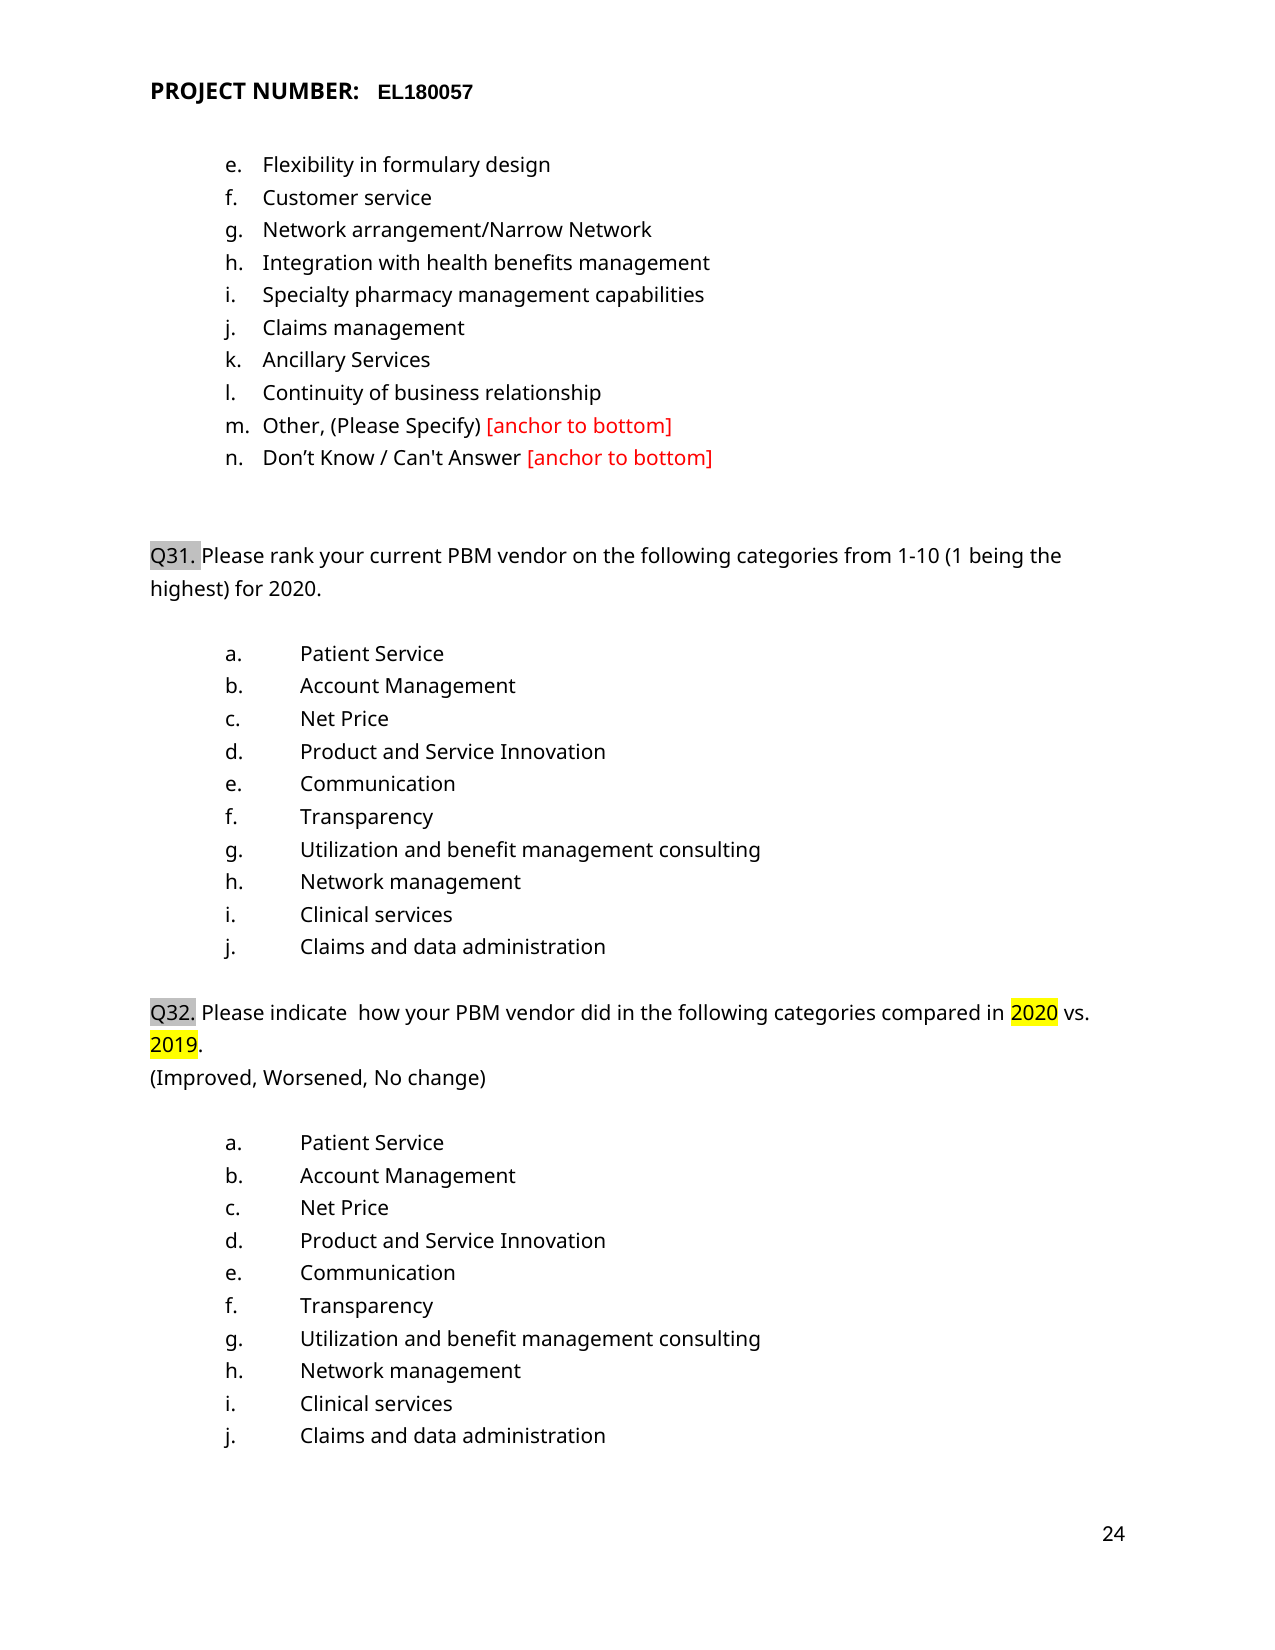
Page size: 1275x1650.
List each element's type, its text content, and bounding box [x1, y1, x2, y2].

text f. Transparency [225, 802, 1125, 831]
list Specialty pharmacy management capabilities [225, 280, 1125, 309]
text e. Communication [225, 769, 1125, 798]
text i. Clinical services [225, 900, 1125, 928]
list Claims management [225, 313, 1125, 341]
text i. Clinical services [225, 1389, 1125, 1417]
text c. Net Price [225, 1193, 1125, 1222]
text g. Utilization and benefit management consulting [225, 1324, 1125, 1352]
text j. Claims and data administration [225, 1422, 1125, 1450]
text a. Patient Service [225, 1128, 1125, 1157]
list Network arrangement/Narrow Network [225, 215, 1125, 244]
text h. Network management [225, 867, 1125, 896]
list Customer service [225, 183, 1125, 211]
text Q32. Please indicate how your PBM vendor did in the following categories compared in 2020 vs. 2019. [150, 998, 1125, 1059]
text c. Net Price [225, 704, 1125, 733]
text a. Patient Service [225, 639, 1125, 667]
text f. Transparency [225, 1291, 1125, 1319]
text g. Utilization and benefit management consulting [225, 835, 1125, 863]
text e. Communication [225, 1258, 1125, 1287]
text Q31. Please rank your current PBM vendor on the following categories from 1-10 (1 being the highest) for 2020. [150, 541, 1125, 602]
text b. Account Management [225, 672, 1125, 700]
list Flexibility in formulary design [225, 150, 1125, 178]
list Don’t Know / Can't Answer [anchor to bottom] [225, 443, 1125, 472]
text (Improved, Worsened, No change) [150, 1063, 1125, 1091]
text d. Product and Service Innovation [225, 737, 1125, 765]
list Ancillary Services [225, 346, 1125, 374]
text b. Account Management [225, 1161, 1125, 1189]
text j. Claims and data administration [225, 932, 1125, 961]
list Continuity of business relationship [225, 378, 1125, 407]
text d. Product and Service Innovation [225, 1226, 1125, 1254]
text h. Network management [225, 1356, 1125, 1385]
list Integration with health benefits management [225, 248, 1125, 276]
list Other, (Please Specify) [anchor to bottom] [225, 411, 1125, 439]
